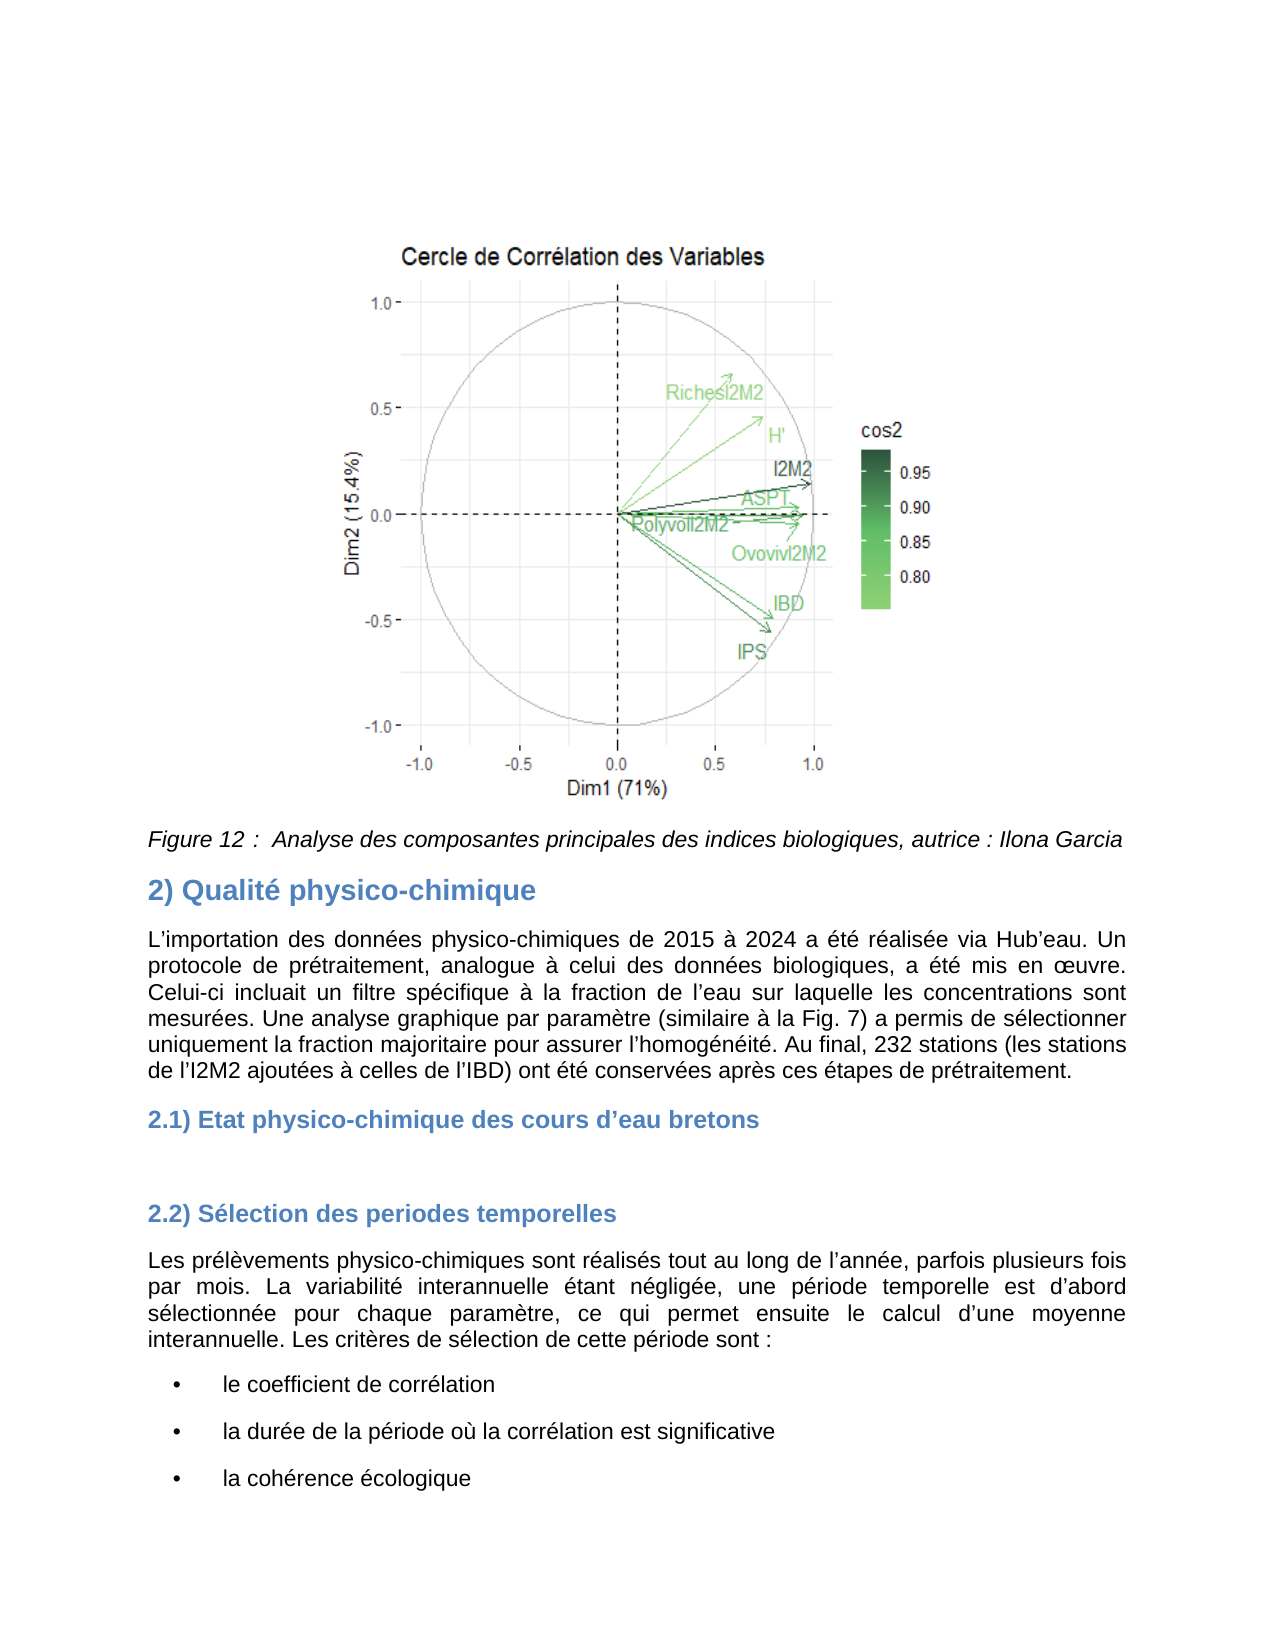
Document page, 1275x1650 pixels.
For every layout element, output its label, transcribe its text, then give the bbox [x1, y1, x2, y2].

list le coefficient de corrélation [173, 1371, 1127, 1397]
list la durée de la période où la corrélation est significative [173, 1418, 1127, 1444]
text Figure 12 : Analyse des composantes principales des indices biologiques, autrice : Ilona Garcia [148, 826, 1127, 853]
picture [339, 242, 936, 806]
text Les prélèvements physico-chimiques sont réalisés tout au long de l’année, parfois plusieurs fois par mois. La variabilité interannuelle étant négligée, une période temporelle est d’abord sélectionnée pour chaque paramètre, ce qui permet ensuite le calcul d’une moyenne interannuelle. Les critères de sélection de cette période sont : [148, 1247, 1127, 1352]
list la cohérence écologique [173, 1465, 1127, 1492]
subtitle 2) Qualité physico-chimique [148, 873, 1127, 907]
text L’importation des données physico-chimiques de 2015 à 2024 a été réalisée via Hub’eau. Un protocole de prétraitement, analogue à celui des données biologiques, a été mis en œuvre. Celui-ci incluait un filtre spécifique à la fraction de l’eau sur laquelle les concentrations sont mesurées. Une analyse graphique par paramètre (similaire à la Fig. 7) a permis de sélectionner uniquement la fraction majoritaire pour assurer l’homogénéité. Au final, 232 stations (les stations de l’I2M2 ajoutées à celles de l’IBD) ont été conservées après ces étapes de prétraitement. [148, 926, 1127, 1084]
subtitle 2.2) Sélection des periodes temporelles [148, 1199, 1127, 1228]
subtitle 2.1) Etat physico-chimique des cours d’eau bretons [148, 1105, 1127, 1133]
